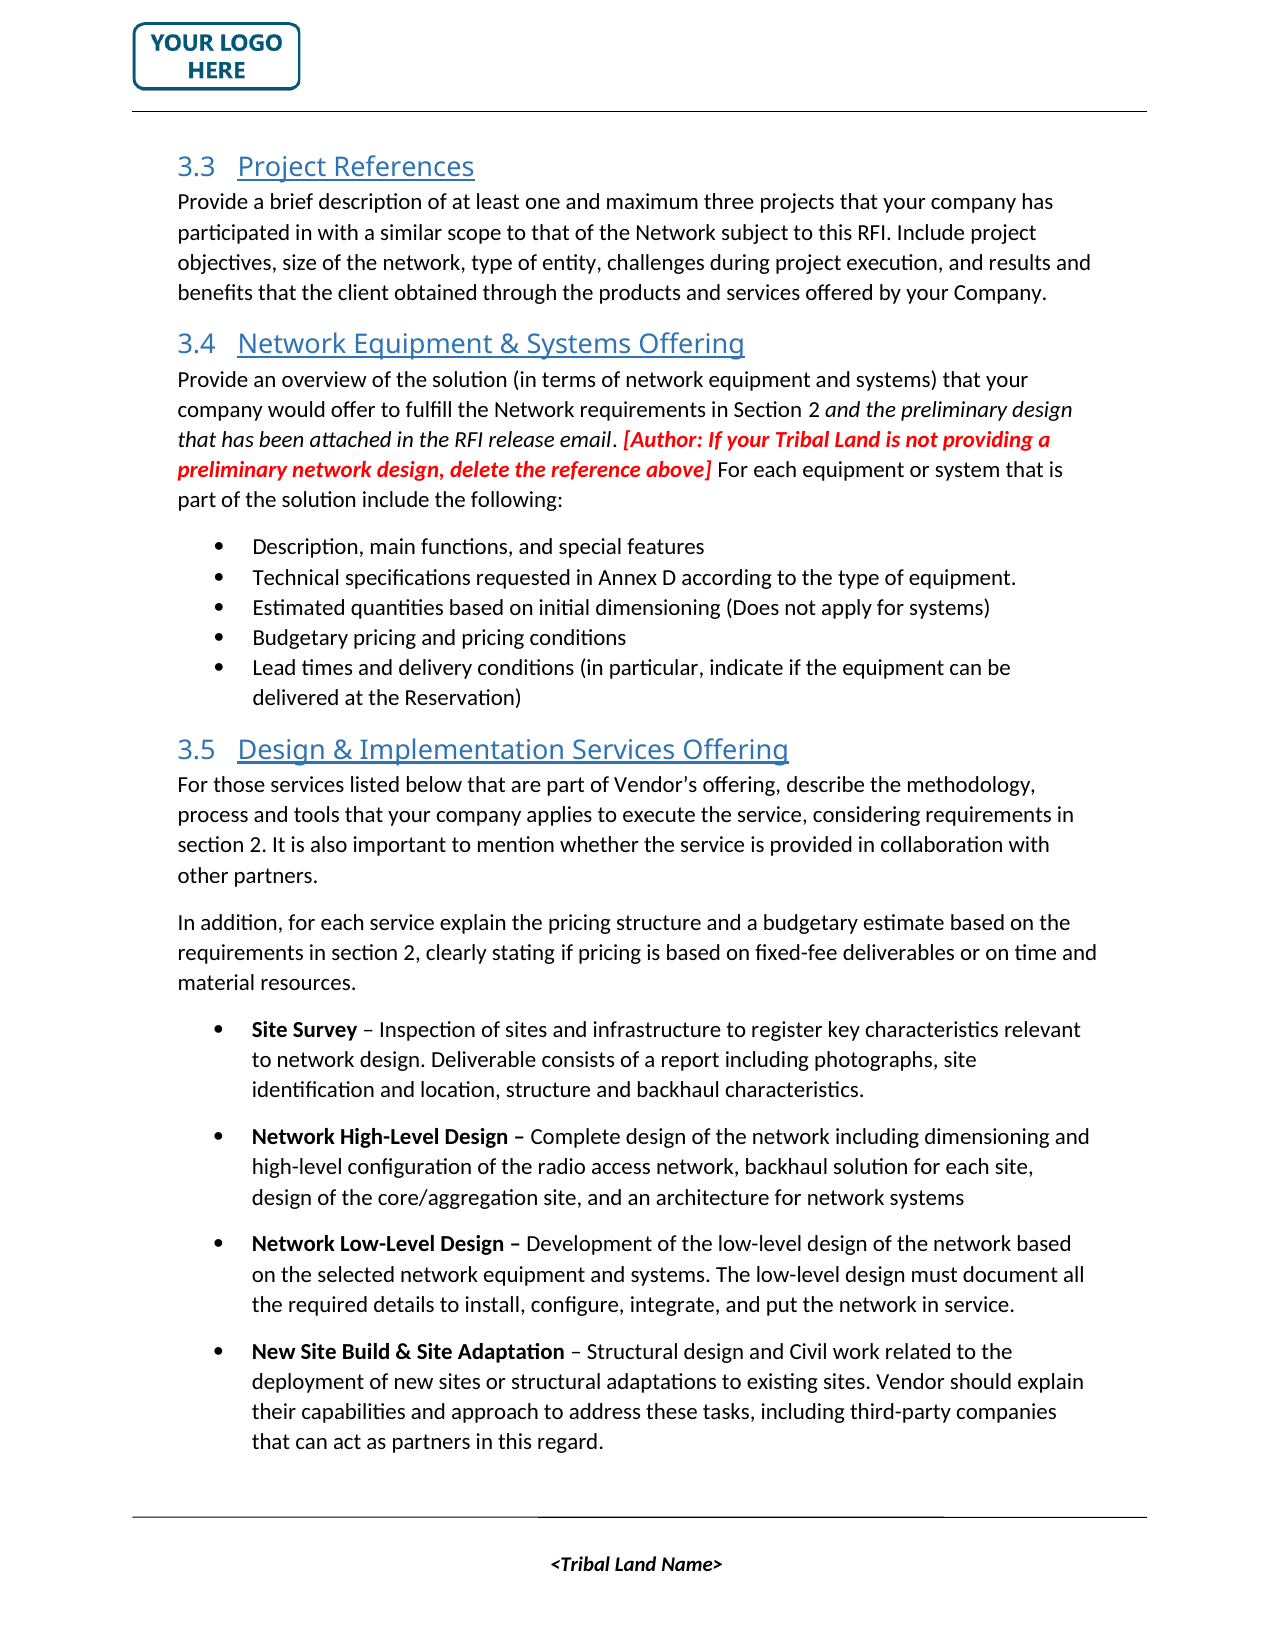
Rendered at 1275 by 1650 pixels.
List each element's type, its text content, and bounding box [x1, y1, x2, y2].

list Network High-Level Design – Complete design of the network including dimensioning and high-level configuration of the radio access network, backhaul solution for each site, design of the core/aggregation site, and an architecture for network systems [214, 1122, 1098, 1211]
picture [132, 20, 301, 30]
text For those services listed below that are part of Vendor’s offering, describe the methodology, process and tools that your company applies to execute the service, considering requirements in section 2. It is also important to mention whether the service is provided in collaboration with other partners. [177, 770, 1098, 889]
list Budgetary pricing and pricing conditions [215, 623, 1098, 651]
list New Site Build & Site Adaptation – Structural design and Civil work related to the deployment of new sites or structural adaptations to existing sites. Vendor should explain their capabilities and approach to address these tasks, including third-party companies that can act as partners in this regard. [214, 1337, 1098, 1455]
list Network Low-Level Design – Development of the low-level design of the network based on the selected network equipment and systems. The low-level design must document all the required details to install, configure, integrate, and put the network in service. [214, 1229, 1098, 1318]
subtitle Design & Implementation Services Offering [177, 730, 1098, 767]
subtitle Network Equipment & Systems Offering [177, 325, 1098, 362]
list Description, main functions, and special features [215, 532, 1098, 560]
picture [132, 83, 301, 98]
text Provide an overview of the solution (in terms of network equipment and systems) that your company would offer to fulfill the Network requirements in Section 2 and the preliminary design that has been attached in the RFI release email. [Author: If your Tribal Land is not providing a preliminary network design, delete the reference above] For each equipment or system that is part of the solution include the following: [177, 365, 1098, 513]
list Provide a brief description of at least one and maximum three projects that your company has participated in with a similar scope to that of the Network subject to this RFI. Include project objectives, size of the network, type of entity, challenges during project execution, and results and benefits that the client obtained through the products and services offered by your Company. [177, 187, 1098, 306]
list Lead times and delivery conditions (in particular, indicate if the equipment can be delivered at the Reservation) [215, 653, 1098, 711]
list Site Survey – Inspection of sites and infrastructure to register key characteristics relevant to network design. Deliverable consists of a report including photographs, site identification and location, structure and backhaul characteristics. [214, 1015, 1098, 1103]
text In addition, for each service explain the pricing structure and a budgetary estimate based on the requirements in section 2, clearly stating if pricing is based on fixed-fee deliverables or on time and material resources. [177, 908, 1098, 996]
subtitle Project References [177, 148, 1098, 184]
picture [136, 26, 297, 86]
list Technical specifications requested in Annex D according to the type of equipment. [215, 563, 1098, 591]
list Estimated quantities based on initial dimensioning (Does not apply for systems) [215, 593, 1098, 621]
